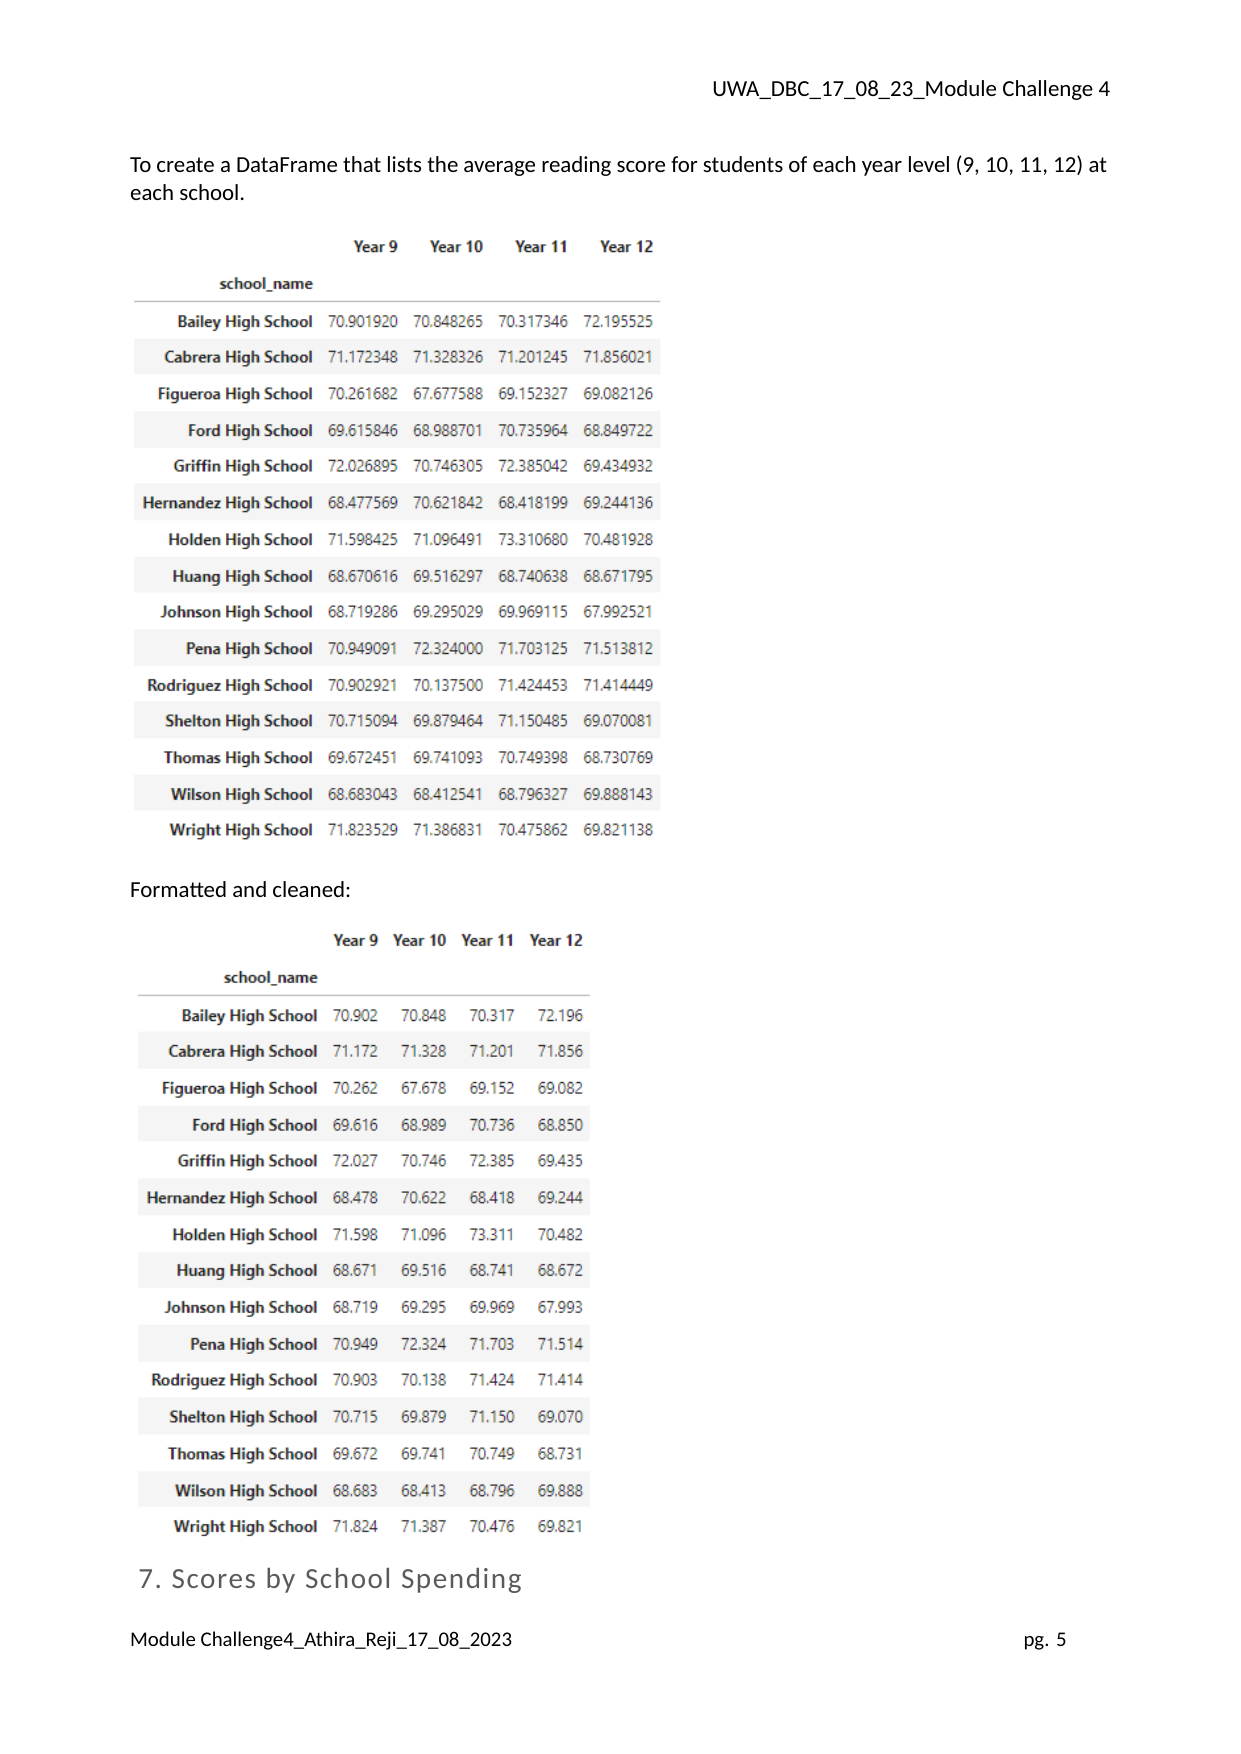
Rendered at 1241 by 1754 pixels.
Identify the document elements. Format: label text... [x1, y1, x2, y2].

text Formatted and cleaned: [130, 875, 1110, 903]
picture [129, 231, 667, 850]
text To create a DataFrame that lists the average reading score for students of each year level (9, 10, 11, 12) at each school. [130, 150, 1110, 206]
subtitle 7. Scores by School Spending [130, 1560, 1110, 1596]
picture [129, 927, 594, 1548]
